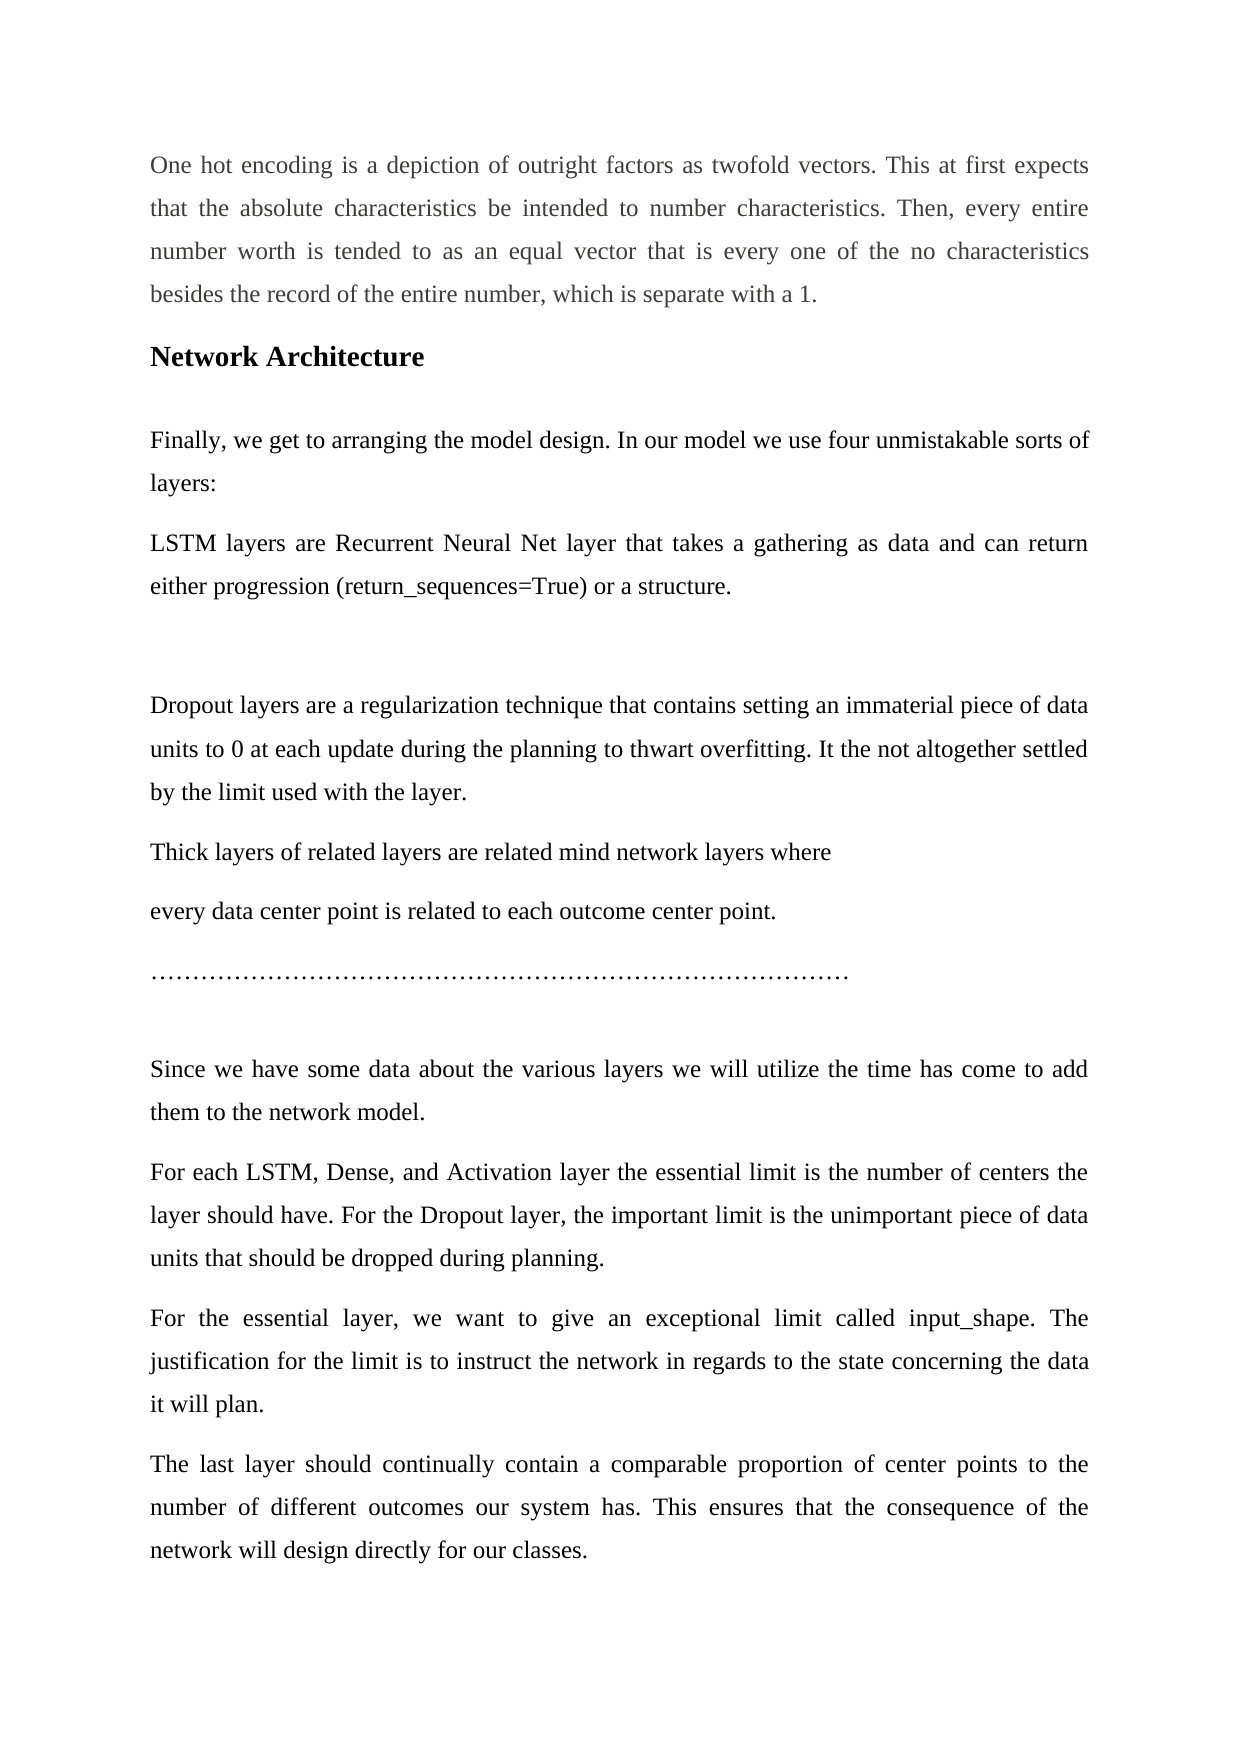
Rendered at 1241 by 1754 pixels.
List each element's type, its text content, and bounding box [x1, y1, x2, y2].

text Finally, we get to arranging the model design. In our model we use four unmistakable sorts of layers: [150, 425, 1090, 497]
text Thick layers of related layers are related mind network layers where [150, 837, 1090, 865]
text For the essential layer, we want to give an exceptional limit called input_shape. The justification for the limit is to instruct the network in regards to the state concerning the data it will plan. [150, 1303, 1090, 1418]
text LSTM layers are Recurrent Neural Net layer that takes a gathering as data and can return either progression (return_sequences=True) or a structure. [150, 528, 1090, 600]
text Network Architecture [150, 339, 1090, 373]
text ………………………………………………………………………… [150, 956, 1090, 985]
text One hot encoding is a depiction of outright factors as twofold vectors. This at first expects that the absolute characteristics be intended to number characteristics. Then, every entire number worth is tended to as an equal vector that is every one of the no characteristics besides the record of the entire number, which is separate with a 1. [150, 150, 1090, 308]
text For each LSTM, Dense, and Activation layer the essential limit is the number of centers the layer should have. For the Dropout layer, the important limit is the unimportant piece of data units that should be dropped during planning. [150, 1157, 1090, 1272]
text Since we have some data about the various layers we will utilize the time has come to add them to the network model. [150, 1054, 1090, 1126]
text Dropout layers are a regularization technique that contains setting an immaterial piece of data units to 0 at each update during the planning to thwart overfitting. It the not altogether settled by the limit used with the layer. [150, 691, 1090, 806]
text The last layer should continually contain a comparable proportion of center points to the number of different outcomes our system has. This ensures that the consequence of the network will design directly for our classes. [150, 1449, 1090, 1564]
text every data center point is related to each outcome center point. [150, 896, 1090, 925]
